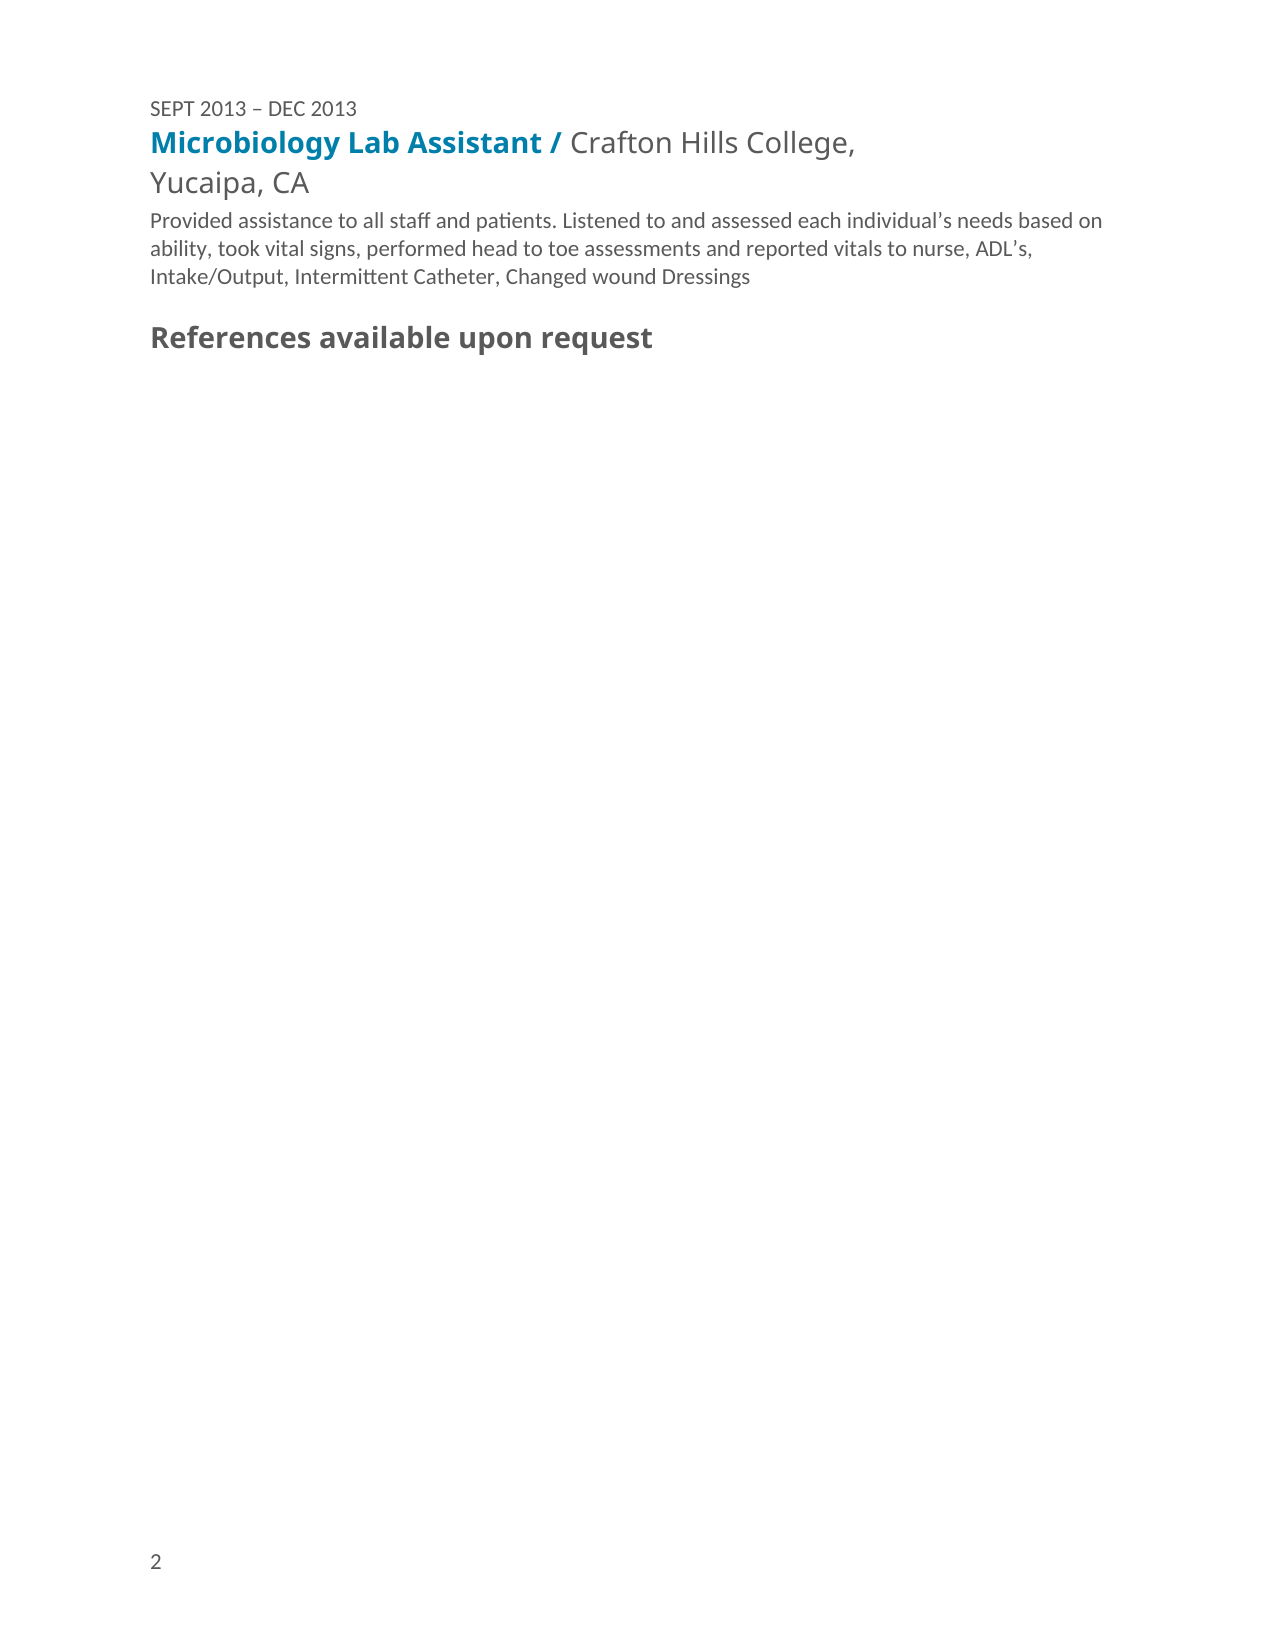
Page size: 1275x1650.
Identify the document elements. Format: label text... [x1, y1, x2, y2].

subtitle Microbiology Lab Assistant / Crafton Hills College, [150, 122, 1125, 162]
text References available upon request [150, 317, 1125, 357]
subtitle Yucaipa, CA [150, 162, 1125, 202]
subtitle sept 2013 – dec 2013 [150, 94, 1125, 122]
text Provided assistance to all staff and patients. Listened to and assessed each individual’s needs based on ability, took vital signs, performed head to toe assessments and reported vitals to nurse, ADL’s, Intake/Output, Intermittent Catheter, Changed wound Dressings [150, 206, 1125, 290]
